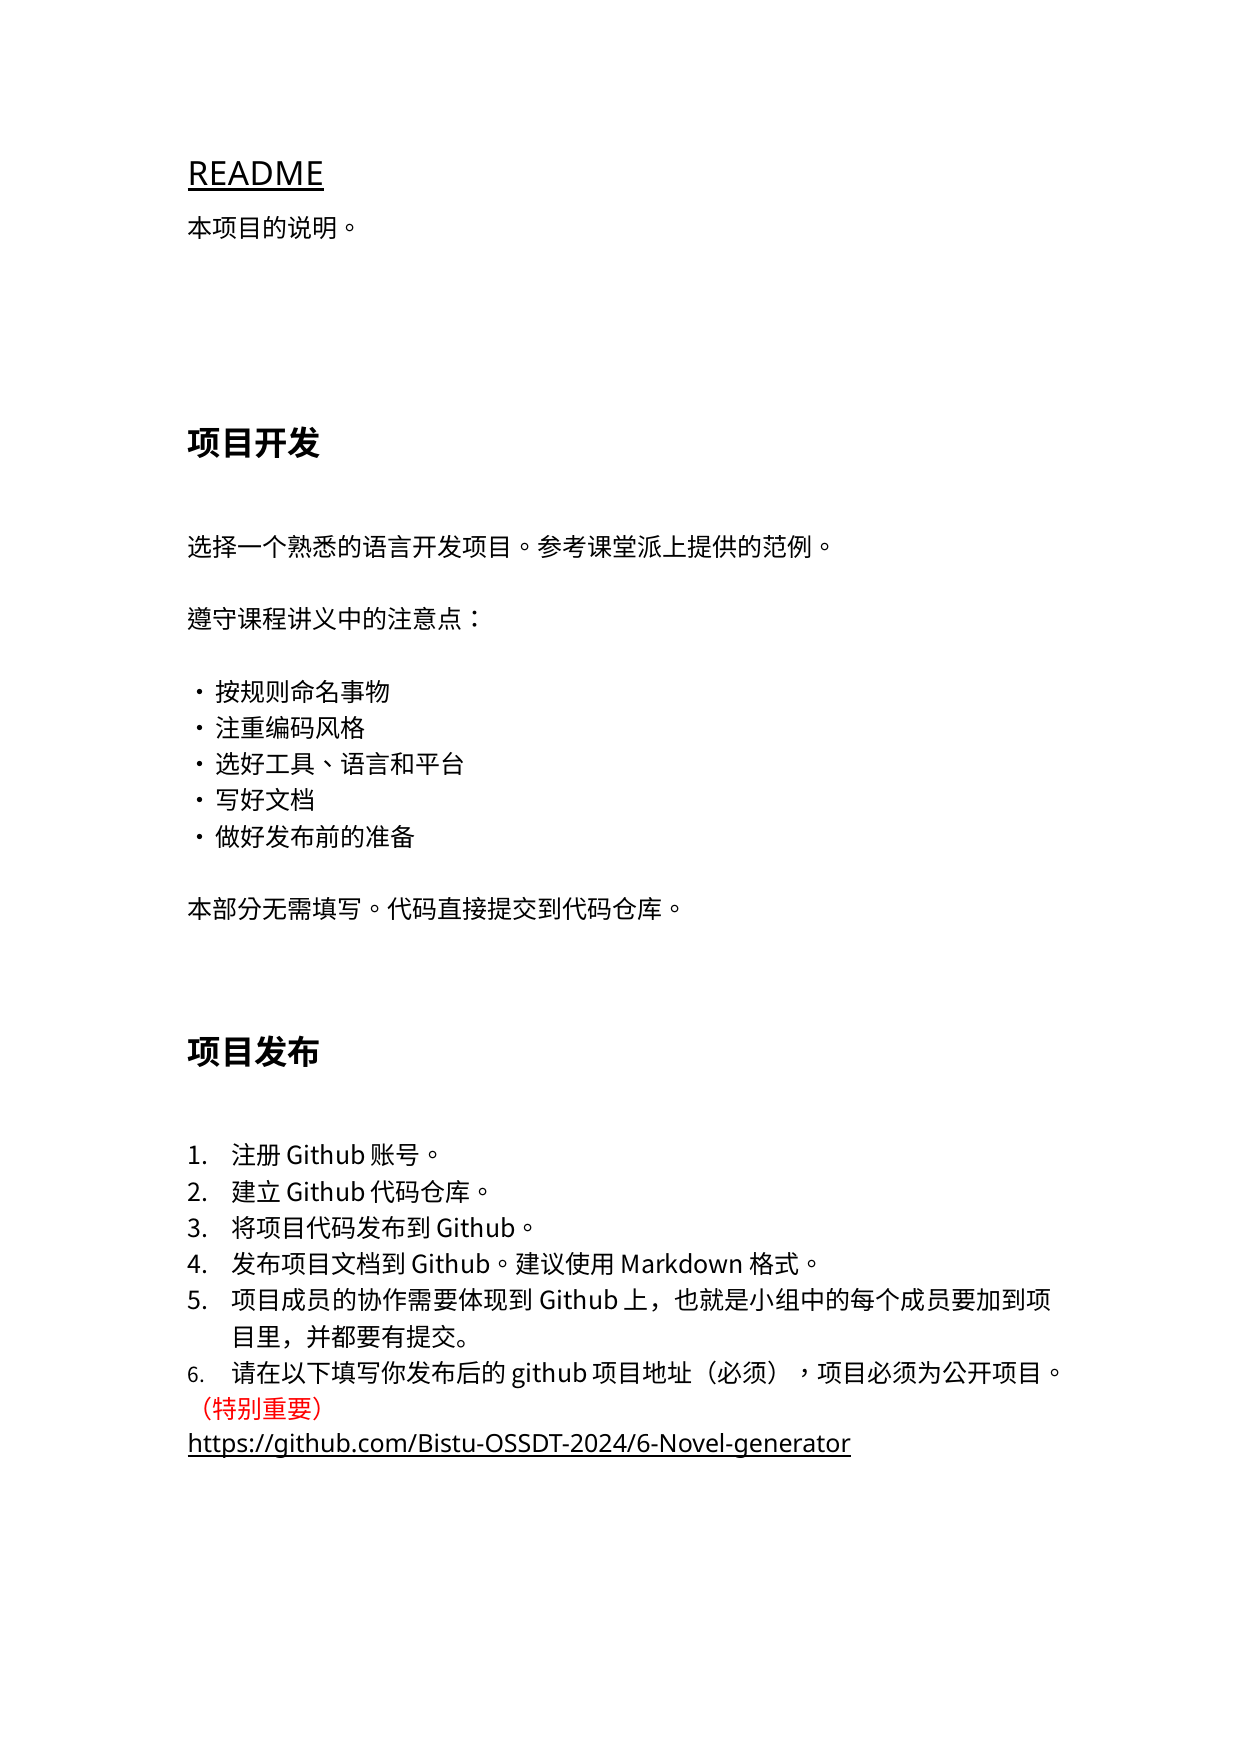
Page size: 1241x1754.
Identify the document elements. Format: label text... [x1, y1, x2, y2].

text 本项目的说明。 [187, 209, 1053, 245]
list 发布项目文档到Github。建议使用Markdown格式。 [187, 1244, 1053, 1281]
list 项目成员的协作需要体现到Github上，也就是小组中的每个成员要加到项目里，并都要有提交。 [187, 1281, 1053, 1353]
list 建立Github代码仓库。 [187, 1172, 1053, 1208]
list 将项目代码发布到Github。 [187, 1208, 1053, 1244]
list 按规则命名事物 [187, 672, 1053, 708]
text 选择一个熟悉的语言开发项目。参考课堂派上提供的范例。 [187, 527, 1053, 563]
subtitle 项目发布 [187, 1025, 1053, 1074]
subtitle 项目开发 [187, 417, 1053, 465]
text README [187, 150, 1053, 195]
list 选好工具、语言和平台 [187, 744, 1053, 781]
list 做好发布前的准备 [187, 817, 1053, 853]
text 遵守课程讲义中的注意点： [187, 599, 1053, 636]
text https://github.com/Bistu-OSSDT-2024/6-Novel-generator [187, 1426, 1053, 1460]
list 写好文档 [187, 781, 1053, 817]
list 请在以下填写你发布后的github项目地址（必须），项目必须为公开项目。 [187, 1353, 1053, 1389]
text 本部分无需填写。代码直接提交到代码仓库。 [187, 889, 1053, 926]
list 注重编码风格 [187, 708, 1053, 744]
text （特别重要） [187, 1389, 1053, 1426]
list 注册Github账号。 [187, 1136, 1053, 1172]
